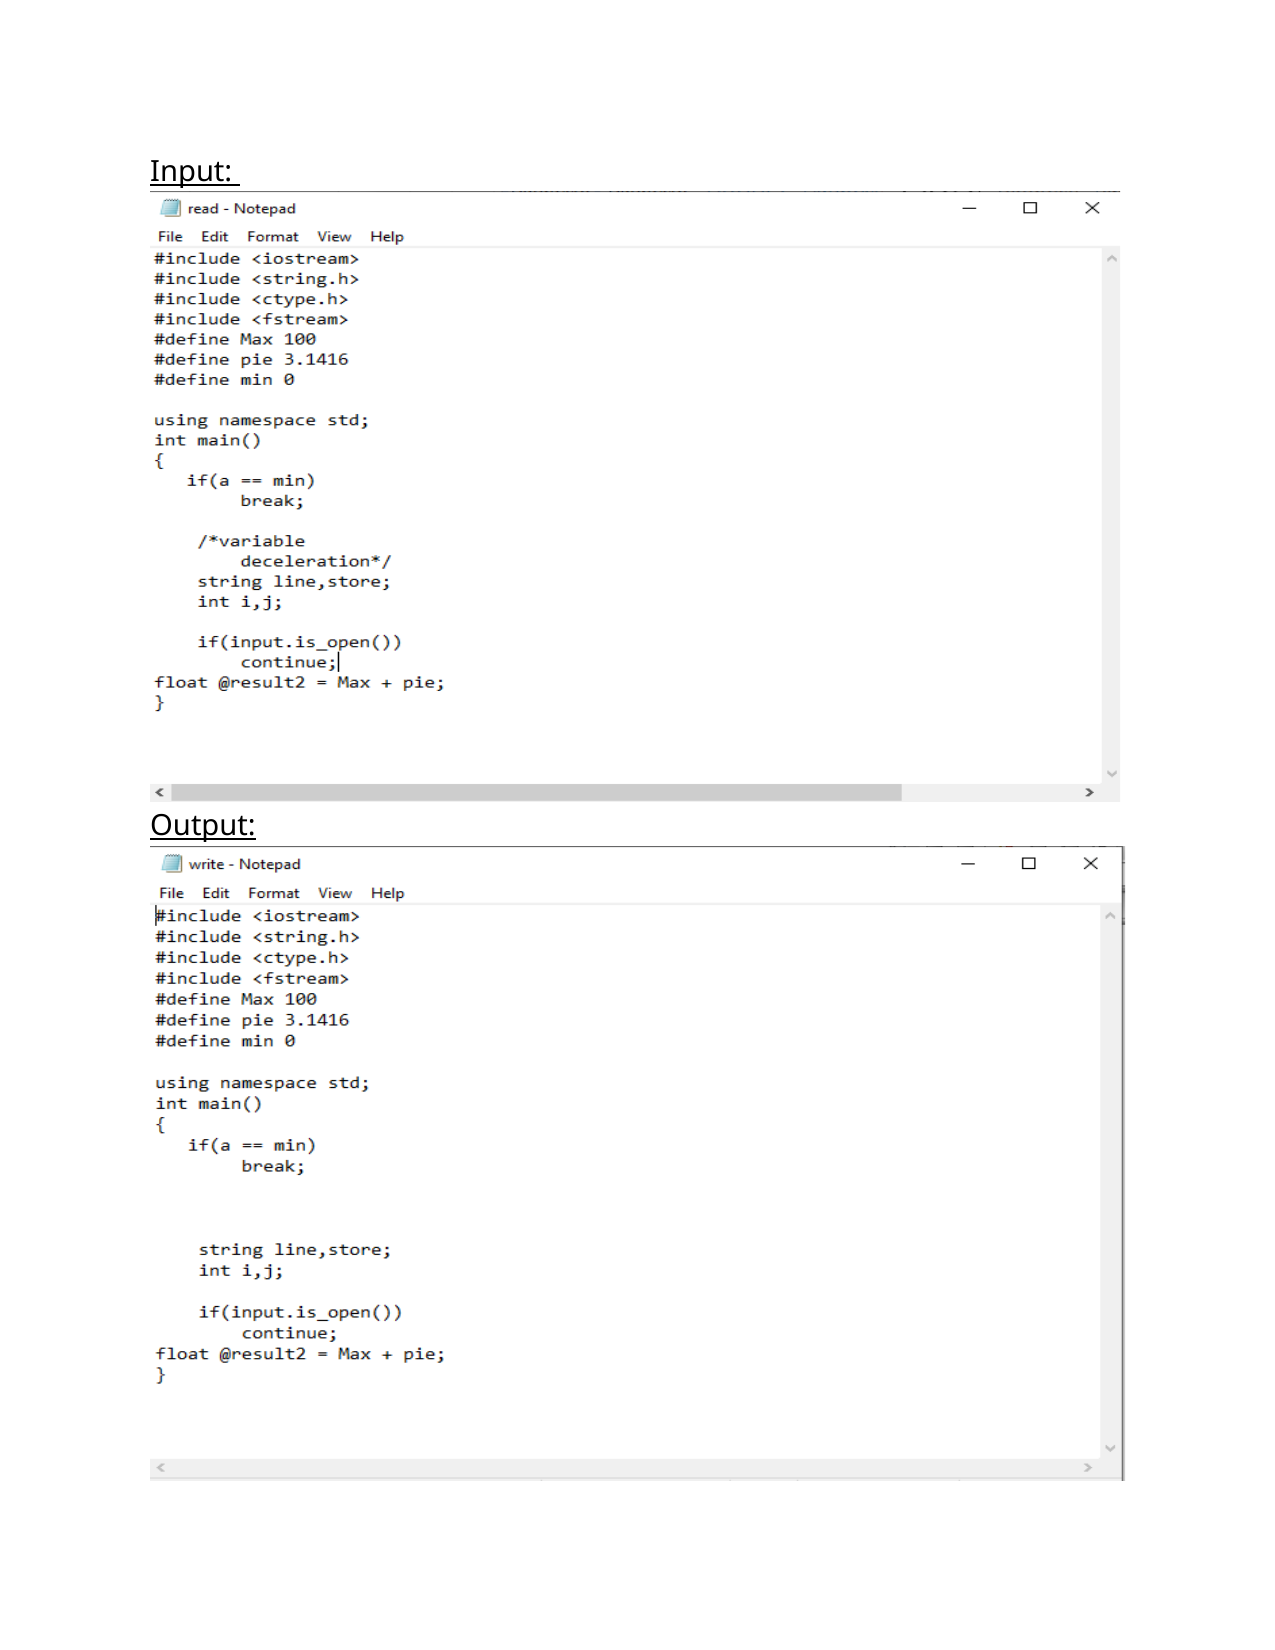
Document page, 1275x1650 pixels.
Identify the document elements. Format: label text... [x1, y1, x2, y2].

picture [150, 846, 1125, 1481]
picture [150, 191, 1121, 802]
